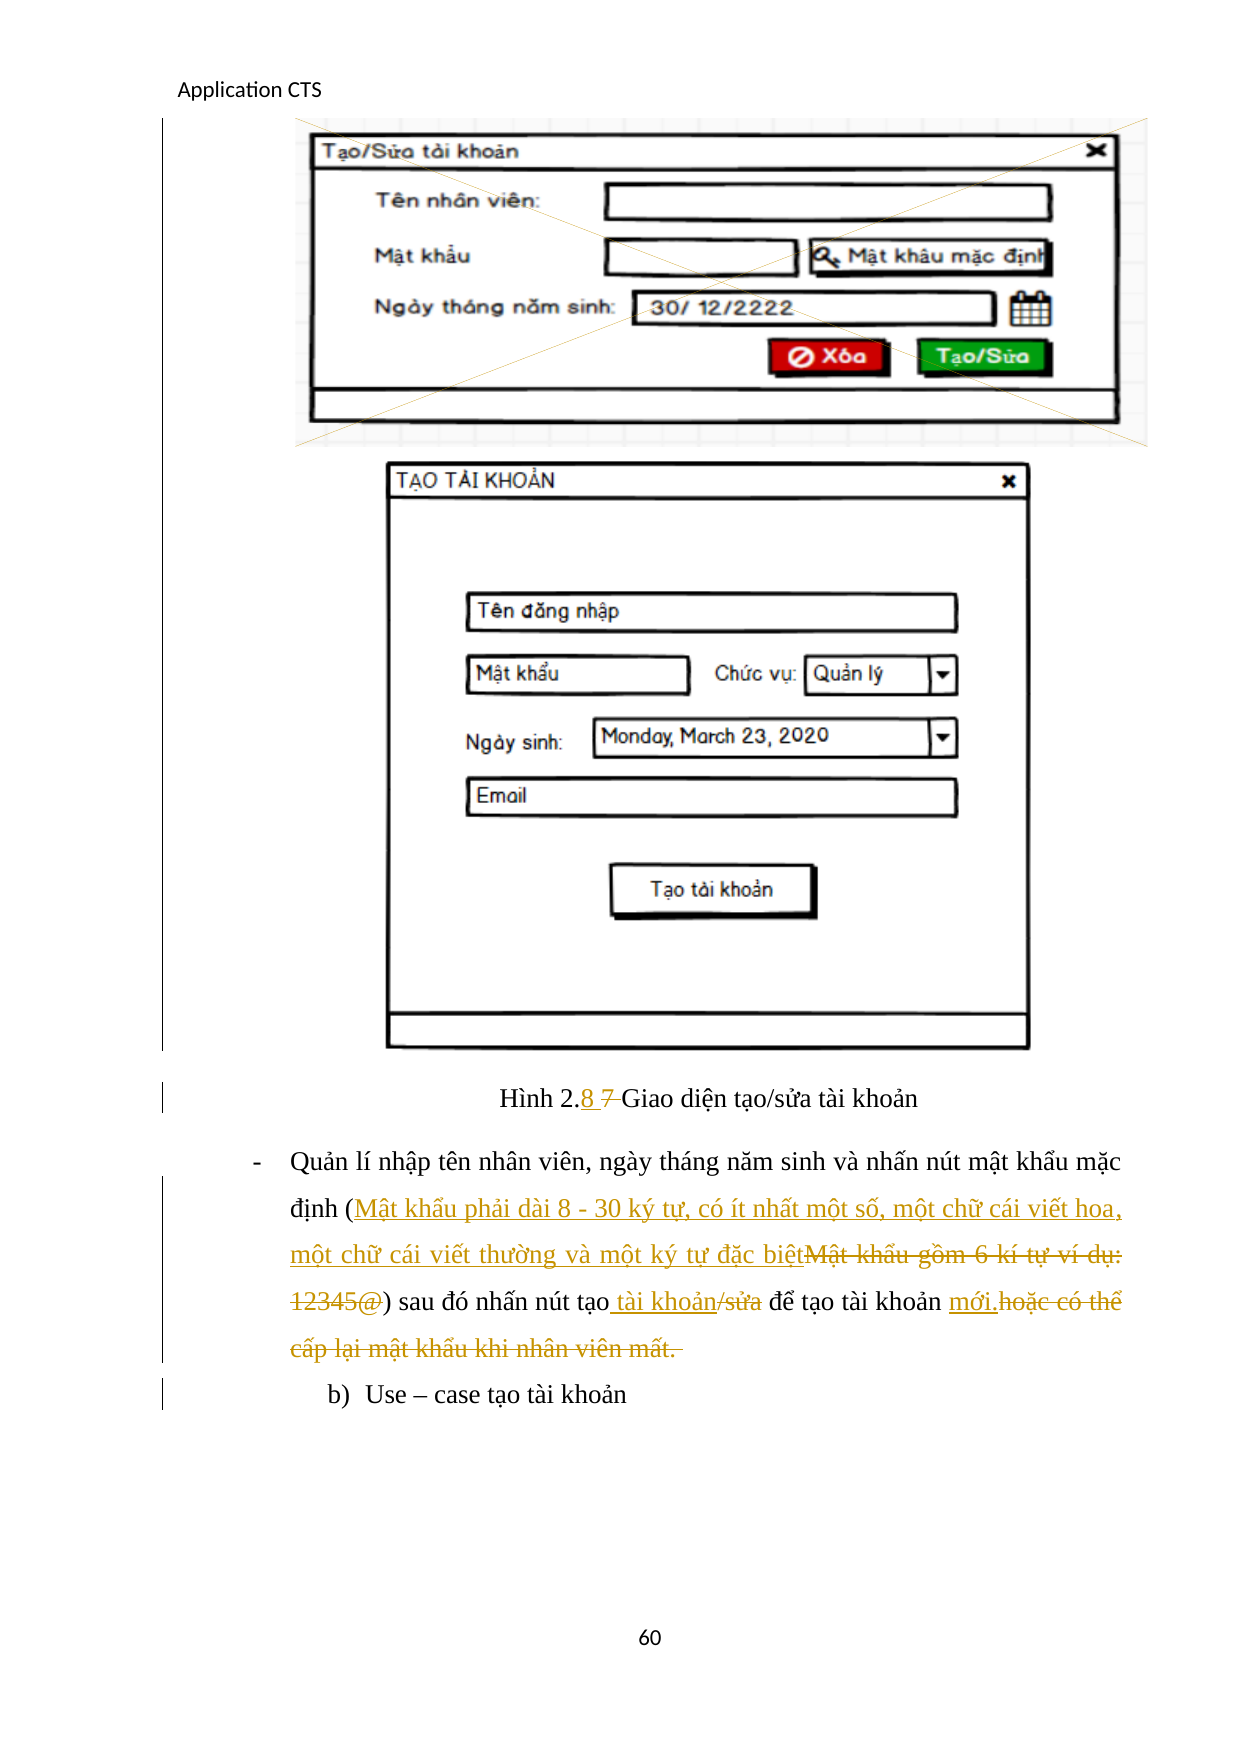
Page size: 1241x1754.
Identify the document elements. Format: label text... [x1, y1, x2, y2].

text Hình 2.Giao diện tạo/sửa tài khoản [295, 1082, 1122, 1113]
list Quản lí nhập tên nhân viên, ngày tháng năm sinh và nhấn nút mật khẩu mặc định () sau đó nhấn nút tạo để tạo tài khoản [252, 1145, 1122, 1363]
picture [724, 119, 1148, 446]
list Use – case tạo tài khoản [327, 1378, 1122, 1409]
picture [383, 460, 1034, 1052]
picture [295, 119, 719, 446]
picture [298, 118, 1144, 281]
picture [297, 283, 1146, 447]
